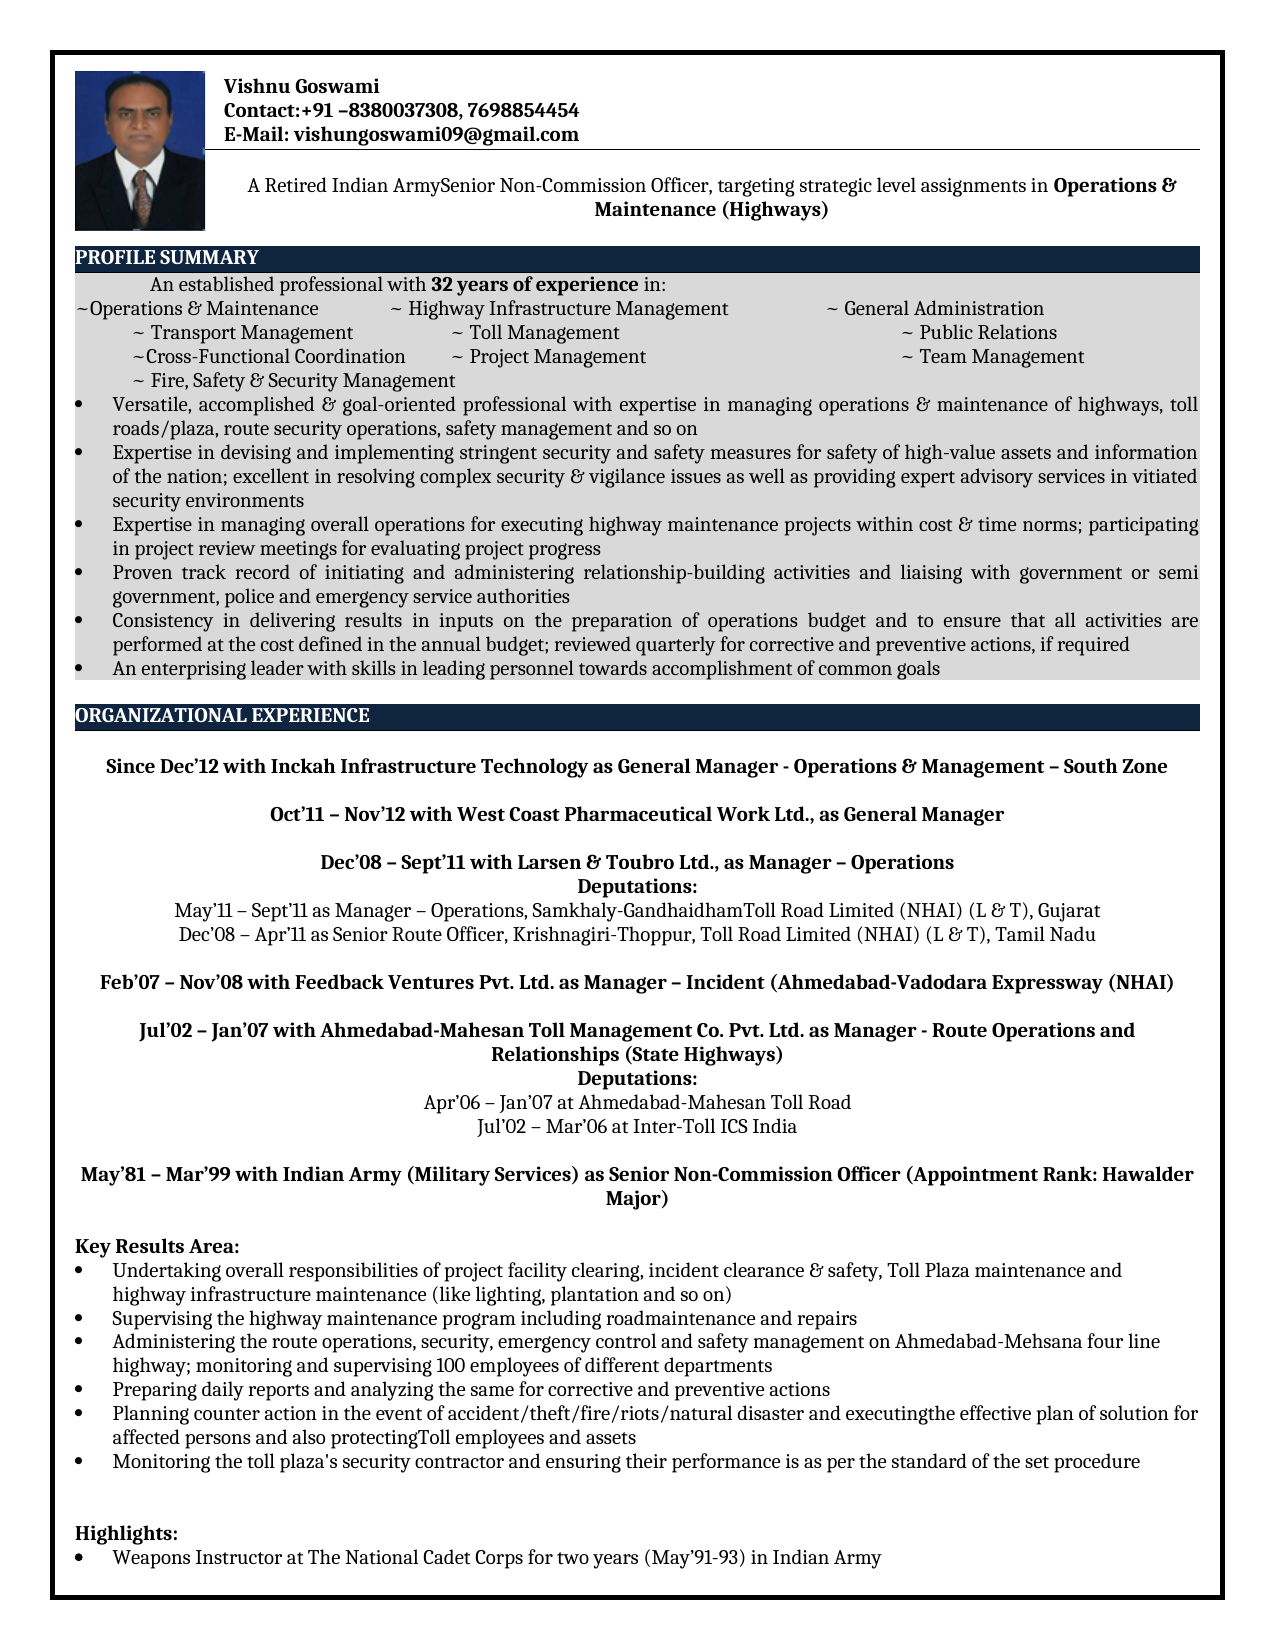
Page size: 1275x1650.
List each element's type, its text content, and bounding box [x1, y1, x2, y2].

list Expertise in devising and implementing stringent security and safety measures for safety of high-value assets and information of the nation; excellent in resolving complex security & vigilance issues as well as providing expert advisory services in vitiated security environments [75, 441, 1200, 512]
text A Retired Indian ArmySenior Non-Commission Officer, targeting strategic level assignments in Operations & Maintenance (Highways) [206, 174, 1200, 222]
text Apr’06 – Jan’07 at Ahmedabad-Mahesan Toll Road [75, 1091, 1200, 1114]
text Dec’08 – Sept’11 with Larsen & Toubro Ltd., as Manager – Operations [75, 851, 1200, 875]
list Weapons Instructor at The National Cadet Corps for two years (May’91-93) in Indian Army [75, 1546, 1200, 1570]
text Jul’02 – Mar’06 at Inter-Toll ICS India [75, 1114, 1200, 1138]
text Oct’11 – Nov’12 with West Coast Pharmaceutical Work Ltd., as General Manager [75, 803, 1200, 827]
picture [75, 71, 206, 231]
text Jul’02 – Jan’07 with Ahmedabad-Mahesan Toll Management Co. Pvt. Ltd. as Manager - Route Operations and Relationships (State Highways) [75, 1019, 1200, 1067]
text May’81 – Mar’99 with Indian Army (Military Services) as Senior Non-Commission Officer (Appointment Rank: Hawalder Major) [75, 1162, 1200, 1210]
list Preparing daily reports and analyzing the same for corrective and preventive actions [75, 1378, 1200, 1402]
list Monitoring the toll plaza's security contractor and ensuring their performance is as per the standard of the set procedure [75, 1450, 1200, 1474]
text ~ Transport Management ~ Toll Management ~ Public Relations [75, 321, 1200, 345]
text E-Mail: vishungoswami09@gmail.com [206, 123, 1200, 149]
list Versatile, accomplished & goal-oriented professional with expertise in managing operations & maintenance of highways, toll roads/plaza, route security operations, safety management and so on [75, 393, 1200, 441]
list Proven track record of initiating and administering relationship-building activities and liaising with government or semi government, police and emergency service authorities [75, 560, 1200, 608]
list Supervising the highway maintenance program including roadmaintenance and repairs [75, 1306, 1200, 1330]
text Dec’08 – Apr’11 as Senior Route Officer, Krishnagiri-Thoppur, Toll Road Limited (NHAI) (L & T), Tamil Nadu [75, 923, 1200, 947]
text ~Operations & Maintenance ~ Highway Infrastructure Management ~ General Administration [75, 297, 1200, 321]
text ~Cross-Functional Coordination ~ Project Management ~ Team Management [75, 345, 1200, 369]
text Since Dec’12 with Inckah Infrastructure Technology as General Manager - Operations & Management – South Zone [75, 755, 1200, 779]
list Consistency in delivering results in inputs on the preparation of operations budget and to ensure that all activities are performed at the cost defined in the annual budget; reviewed quarterly for corrective and preventive actions, if required [75, 608, 1200, 656]
text Deputations: [75, 875, 1200, 899]
list Planning counter action in the event of accident/theft/fire/riots/natural disaster and executingthe effective plan of solution for affected persons and also protectingToll employees and assets [75, 1402, 1200, 1450]
text May’11 – Sept’11 as Manager – Operations, Samkhaly-GandhaidhamToll Road Limited (NHAI) (L & T), Gujarat [75, 899, 1200, 923]
list Expertise in managing overall operations for executing highway maintenance projects within cost & time norms; participating in project review meetings for evaluating project progress [75, 512, 1200, 560]
list Administering the route operations, security, emergency control and safety management on Ahmedabad-Mehsana four line highway; monitoring and supervising 100 employees of different departments [75, 1330, 1200, 1378]
text Deputations: [75, 1067, 1200, 1091]
list An enterprising leader with skills in leading personnel towards accomplishment of common goals [75, 656, 1200, 680]
text Feb’07 – Nov’08 with Feedback Ventures Pvt. Ltd. as Manager – Incident (Ahmedabad-Vadodara Expressway (NHAI) [75, 971, 1200, 995]
text An established professional with 32 years of experience in: [75, 273, 1200, 297]
text Vishnu Goswami [206, 75, 1200, 99]
text ORGANIZATIONAL EXPERIENCE [75, 704, 1200, 730]
text Key Results Area: [75, 1234, 1200, 1258]
text Contact:+91 –8380037308, 7698854454 [206, 99, 1200, 123]
list Undertaking overall responsibilities of project facility clearing, incident clearance & safety, Toll Plaza maintenance and highway infrastructure maintenance (like lighting, plantation and so on) [75, 1258, 1200, 1306]
text ~ Fire, Safety & Security Management [75, 369, 1200, 393]
text PROFILE SUMMARY [75, 246, 1200, 272]
text Highlights: [75, 1522, 1200, 1546]
